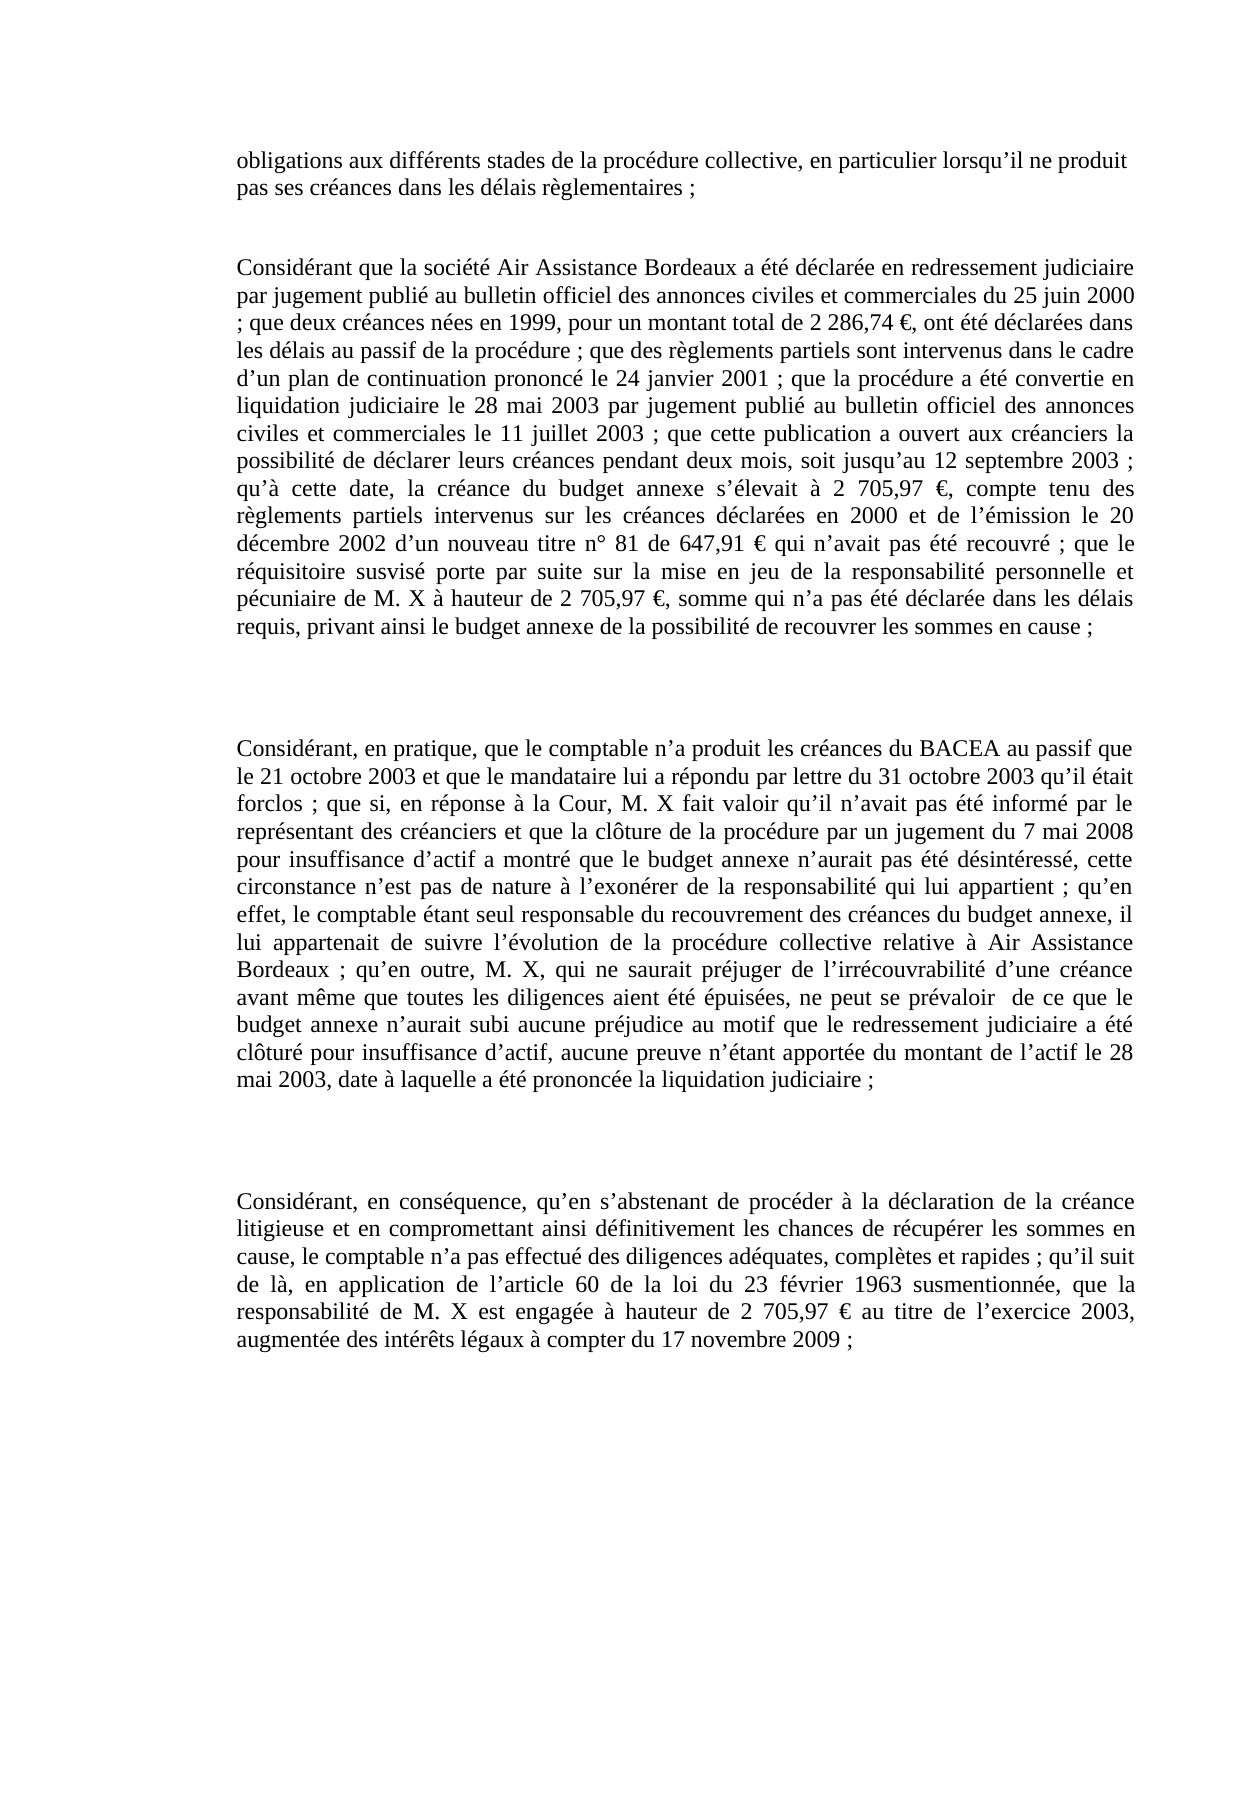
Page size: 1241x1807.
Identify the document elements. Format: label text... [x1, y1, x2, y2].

text obligations aux différents stades de la procédure collective, en particulier lorsqu’il ne produit pas ses créances dans les délais règlementaires ; [236, 146, 1132, 201]
text Considérant que la société Air Assistance Bordeaux a été déclarée en redressement judiciaire par jugement publié au bulletin officiel des annonces civiles et commerciales du 25 juin 2000 ; que deux créances nées en 1999, pour un montant total de 2 286,74 €, ont été déclarées dans les délais au passif de la procédure ; que des règlements partiels sont intervenus dans le cadre d’un plan de continuation prononcé le 24 janvier 2001 ; que la procédure a été convertie en liquidation judiciaire le 28 mai 2003 par jugement publié au bulletin officiel des annonces civiles et commerciales le 11 juillet 2003 ; que cette publication a ouvert aux créanciers la possibilité de déclarer leurs créances pendant deux mois, soit jusqu’au 12 septembre 2003 ; qu’à cette date, la créance du budget annexe s’élevait à 2 705,97 €, compte tenu des règlements partiels intervenus sur les créances déclarées en 2000 et de l’émission le 20 décembre 2002 d’un nouveau titre n° 81 de 647,91 € qui n’avait pas été recouvré ; que le réquisitoire susvisé porte par suite sur la mise en jeu de la responsabilité personnelle et pécuniaire de M. X à hauteur de 2 705,97 €, somme qui n’a pas été déclarée dans les délais requis, privant ainsi le budget annexe de la possibilité de recouvrer les sommes en cause ; [236, 253, 1136, 639]
text Considérant, en pratique, que le comptable n’a produit les créances du BACEA au passif que le 21 octobre 2003 et que le mandataire lui a répondu par lettre du 31 octobre 2003 qu’il était forclos ; que si, en réponse à la Cour, M. X fait valoir qu’il n’avait pas été informé par le représentant des créanciers et que la clôture de la procédure par un jugement du 7 mai 2008 pour insuffisance d’actif a montré que le budget annexe n’aurait pas été désintéressé, cette circonstance n’est pas de nature à l’exonérer de la responsabilité qui lui appartient ; qu’en effet, le comptable étant seul responsable du recouvrement des créances du budget annexe, il lui appartenait de suivre l’évolution de la procédure collective relative à Air Assistance Bordeaux ; qu’en outre, M. X, qui ne saurait préjuger de l’irrécouvrabilité d’une créance avant même que toutes les diligences aient été épuisées, ne peut se prévaloir de ce que le budget annexe n’aurait subi aucune préjudice au motif que le redressement judiciaire a été clôturé pour insuffisance d’actif, aucune preuve n’étant apportée du montant de l’actif le 28 mai 2003, date à laquelle a été prononcée la liquidation judiciaire ; [236, 734, 1135, 1093]
text Considérant, en conséquence, qu’en s’abstenant de procéder à la déclaration de la créance litigieuse et en compromettant ainsi définitivement les chances de récupérer les sommes en cause, le comptable n’a pas effectué des diligences adéquates, complètes et rapides ; qu’il suit de là, en application de l’article 60 de la loi du 23 février 1963 susmentionnée, que la responsabilité de M. X est engagée à hauteur de 2 705,97 € au titre de l’exercice 2003, augmentée des intérêts légaux à compter du 17 novembre 2009 ; [236, 1187, 1137, 1352]
